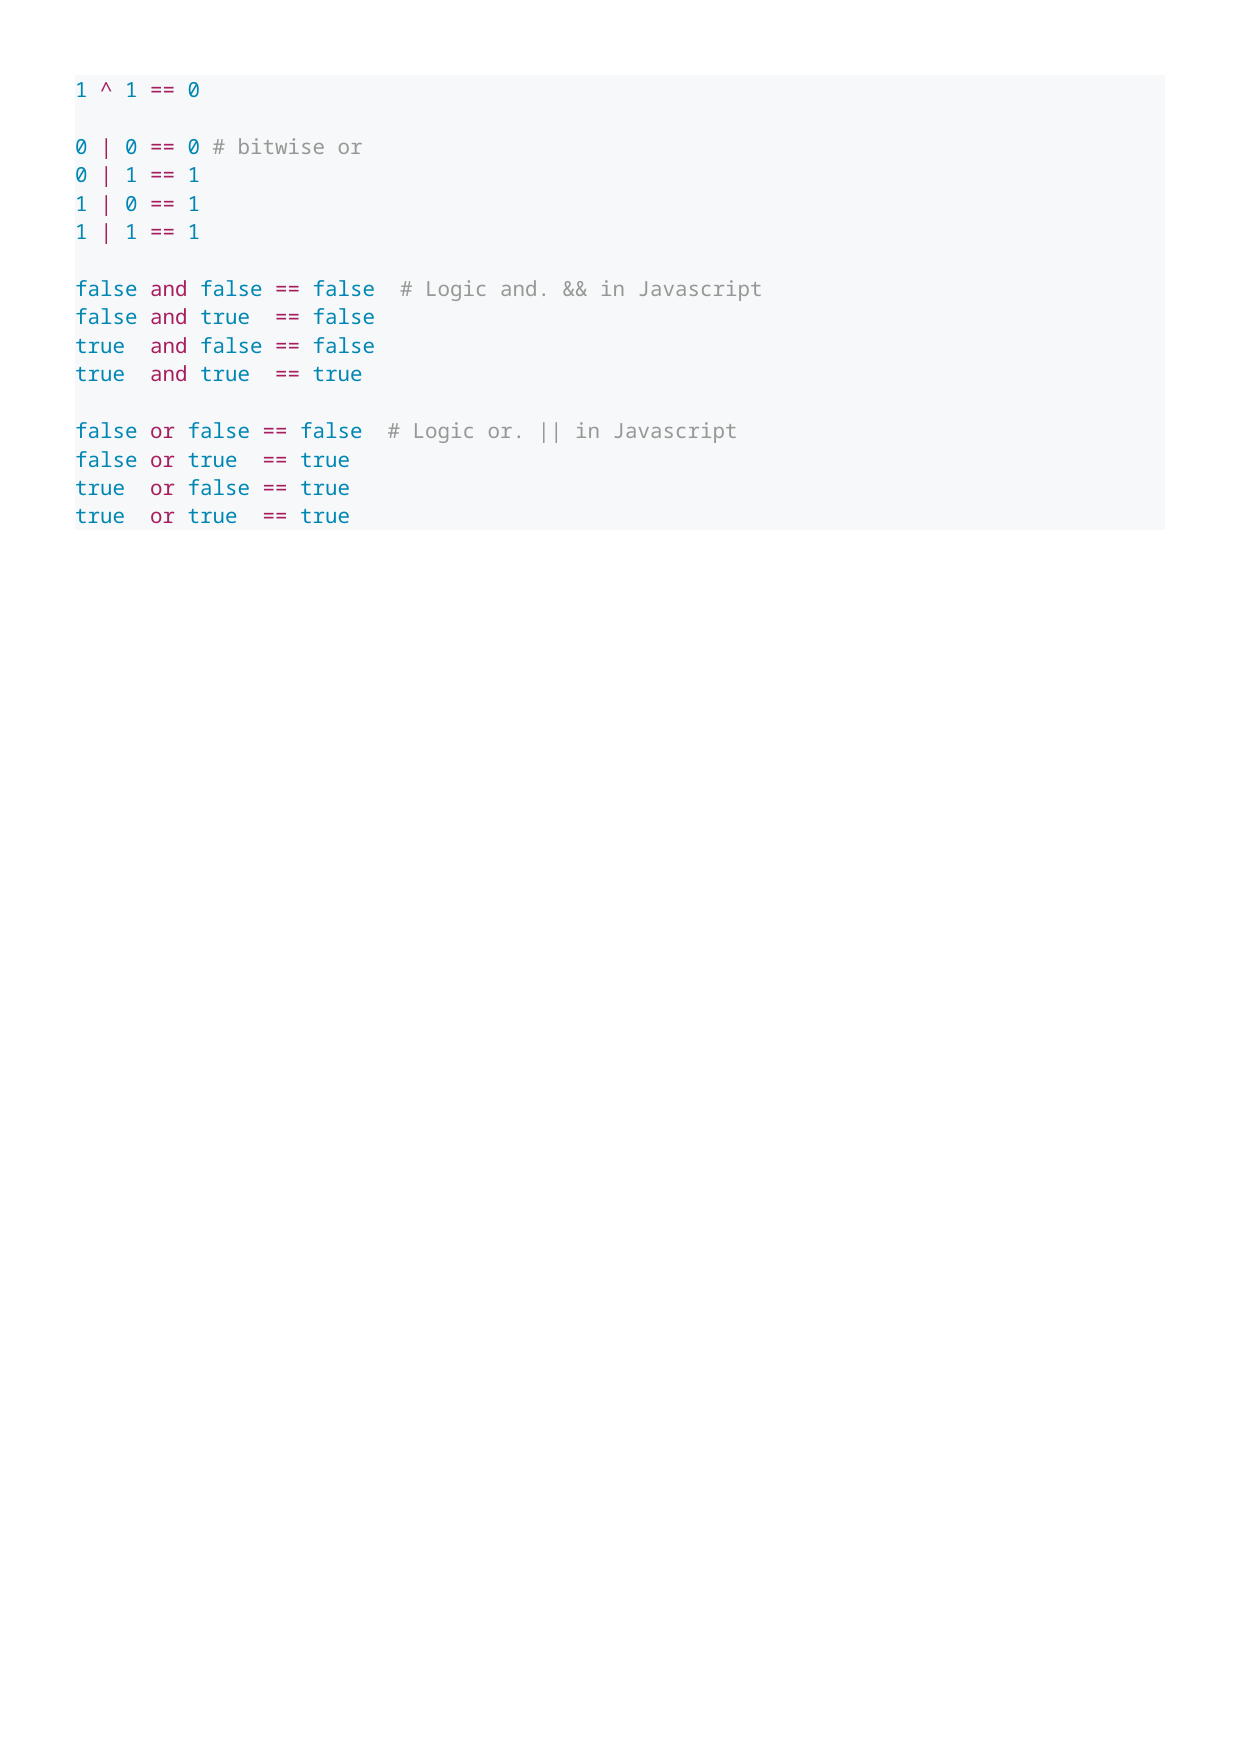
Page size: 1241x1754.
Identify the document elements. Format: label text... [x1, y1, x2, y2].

text false or true == true [75, 445, 1165, 473]
text true and true == true [75, 359, 1165, 388]
text 1 ^ 1 == 0 [75, 75, 1165, 103]
text false and true == false [75, 302, 1165, 331]
text true or true == true [75, 502, 1165, 530]
text 1 | 1 == 1 [75, 217, 1165, 246]
text false and false == false # Logic and. && in Javascript [75, 274, 1165, 302]
text true or false == true [75, 473, 1165, 502]
text false or false == false # Logic or. || in Javascript [75, 416, 1165, 445]
text 0 | 1 == 1 [75, 160, 1165, 189]
text 0 | 0 == 0 # bitwise or [75, 132, 1165, 160]
text 1 | 0 == 1 [75, 189, 1165, 217]
text true and false == false [75, 331, 1165, 359]
